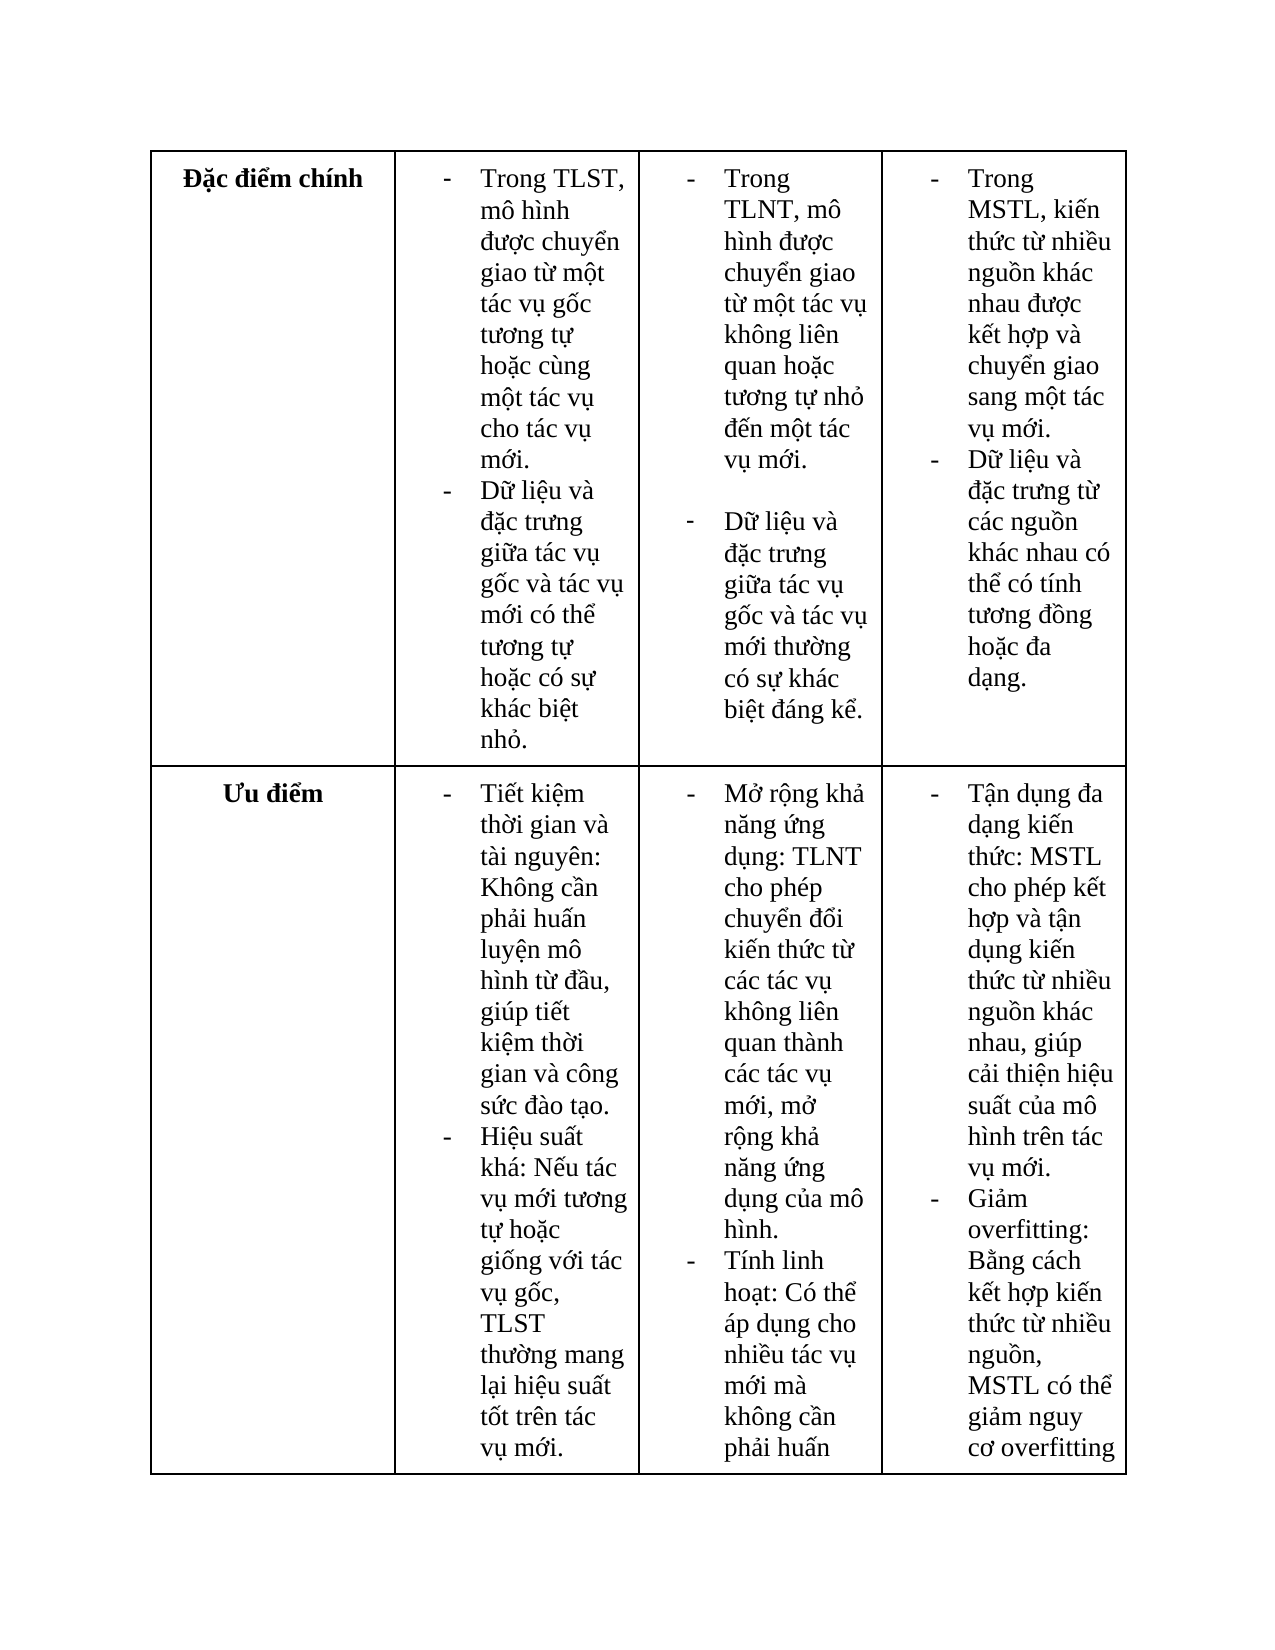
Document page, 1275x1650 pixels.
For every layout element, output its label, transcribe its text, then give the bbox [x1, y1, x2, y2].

table_cell Trong TLNT, mô hình được chuyển giao từ một tác vụ không liên quan hoặc tương tự nhỏ đến một tác vụ mới. Dữ liệu và đặc trưng giữa tác vụ gốc và tác vụ mới thường có sự khác biệt đáng kể. [640, 152, 881, 765]
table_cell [883, 767, 1125, 1473]
table_cell Trong TLST, mô hình được chuyển giao từ một tác vụ gốc tương tự hoặc cùng một tác vụ cho tác vụ mới. Dữ liệu và đặc trưng giữa tác vụ gốc và tác vụ mới có thể tương tự hoặc có sự khác biệt nhỏ. [396, 152, 638, 765]
table_cell Ưu điểm [152, 767, 394, 1473]
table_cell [640, 767, 881, 1473]
table_cell Đặc điểm chính [152, 152, 394, 765]
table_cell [396, 767, 638, 1473]
table_cell Trong MSTL, kiến thức từ nhiều nguồn khác nhau được kết hợp và chuyển giao sang một tác vụ mới. Dữ liệu và đặc trưng từ các nguồn khác nhau có thể có tính tương đồng hoặc đa dạng. [883, 152, 1125, 765]
